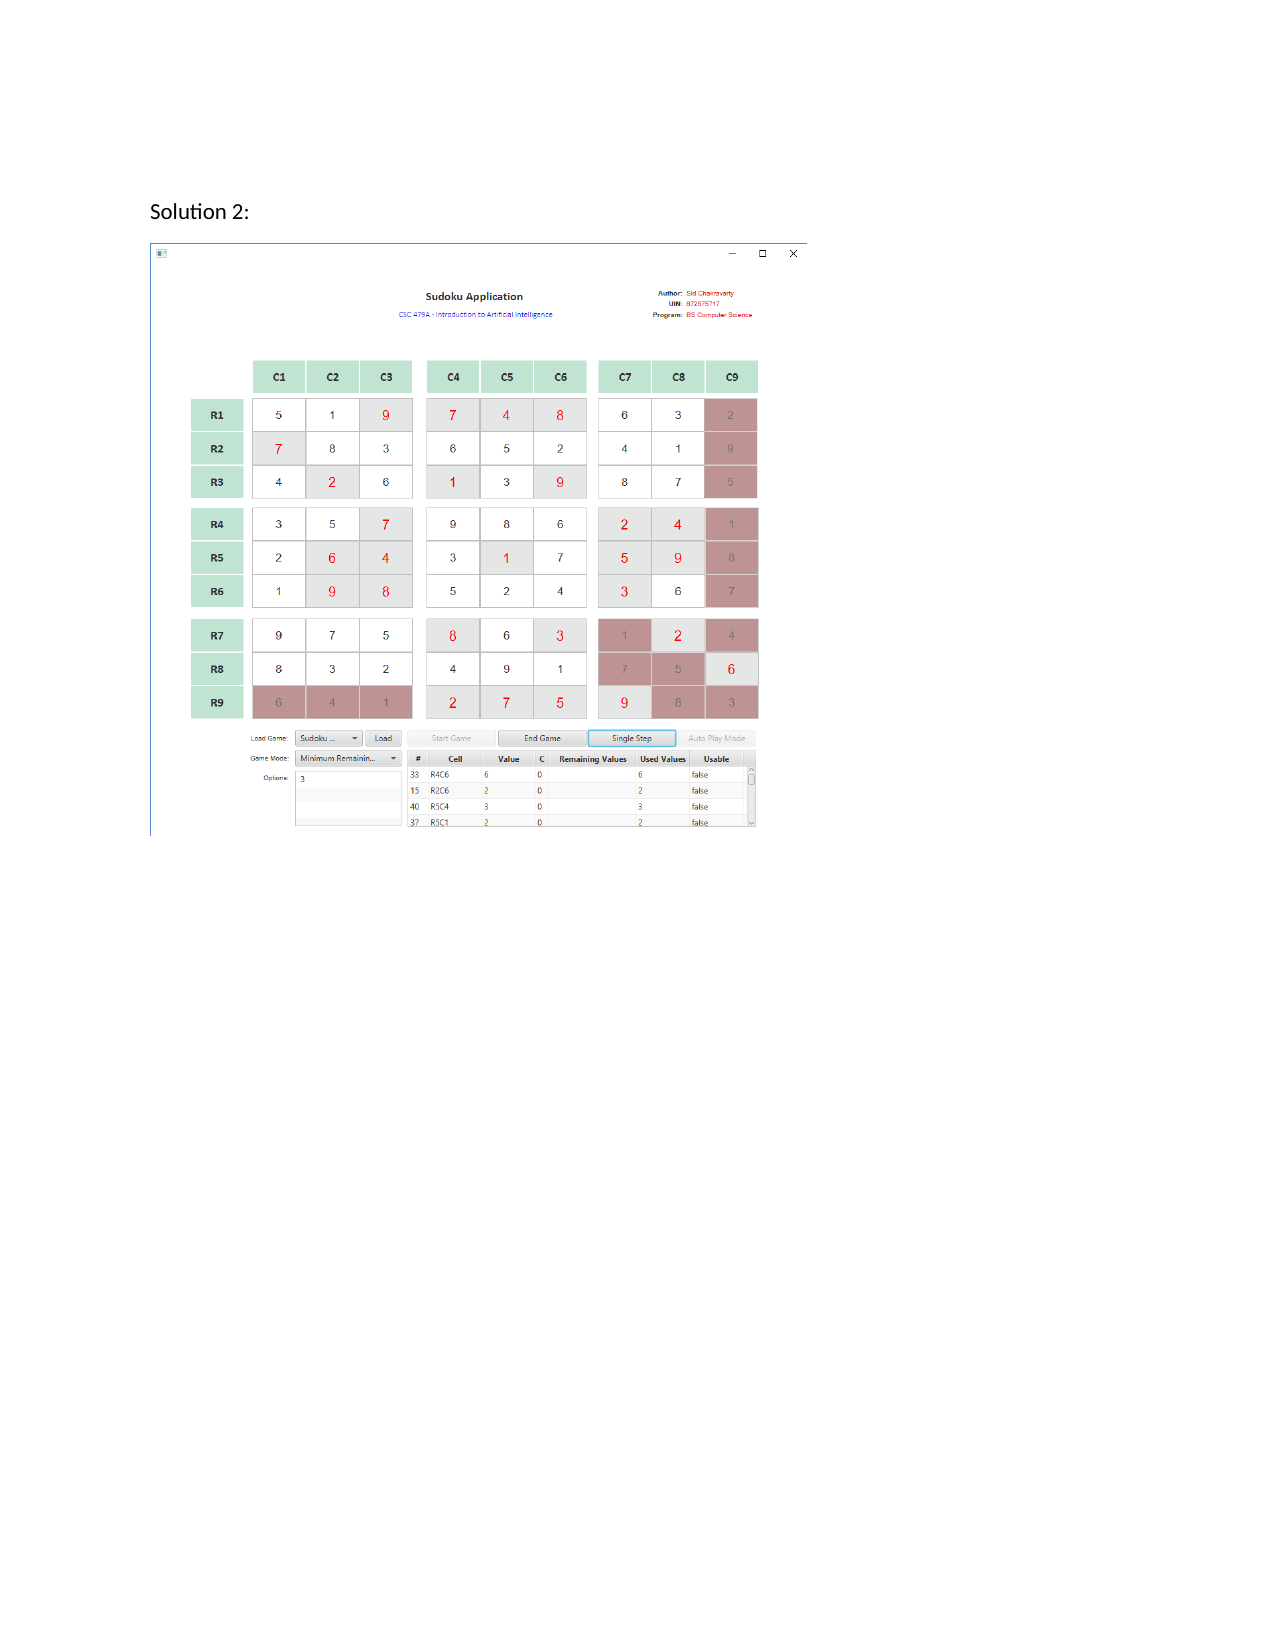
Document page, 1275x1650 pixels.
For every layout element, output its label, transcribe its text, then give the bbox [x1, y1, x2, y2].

text Solution 2: [150, 197, 1125, 225]
